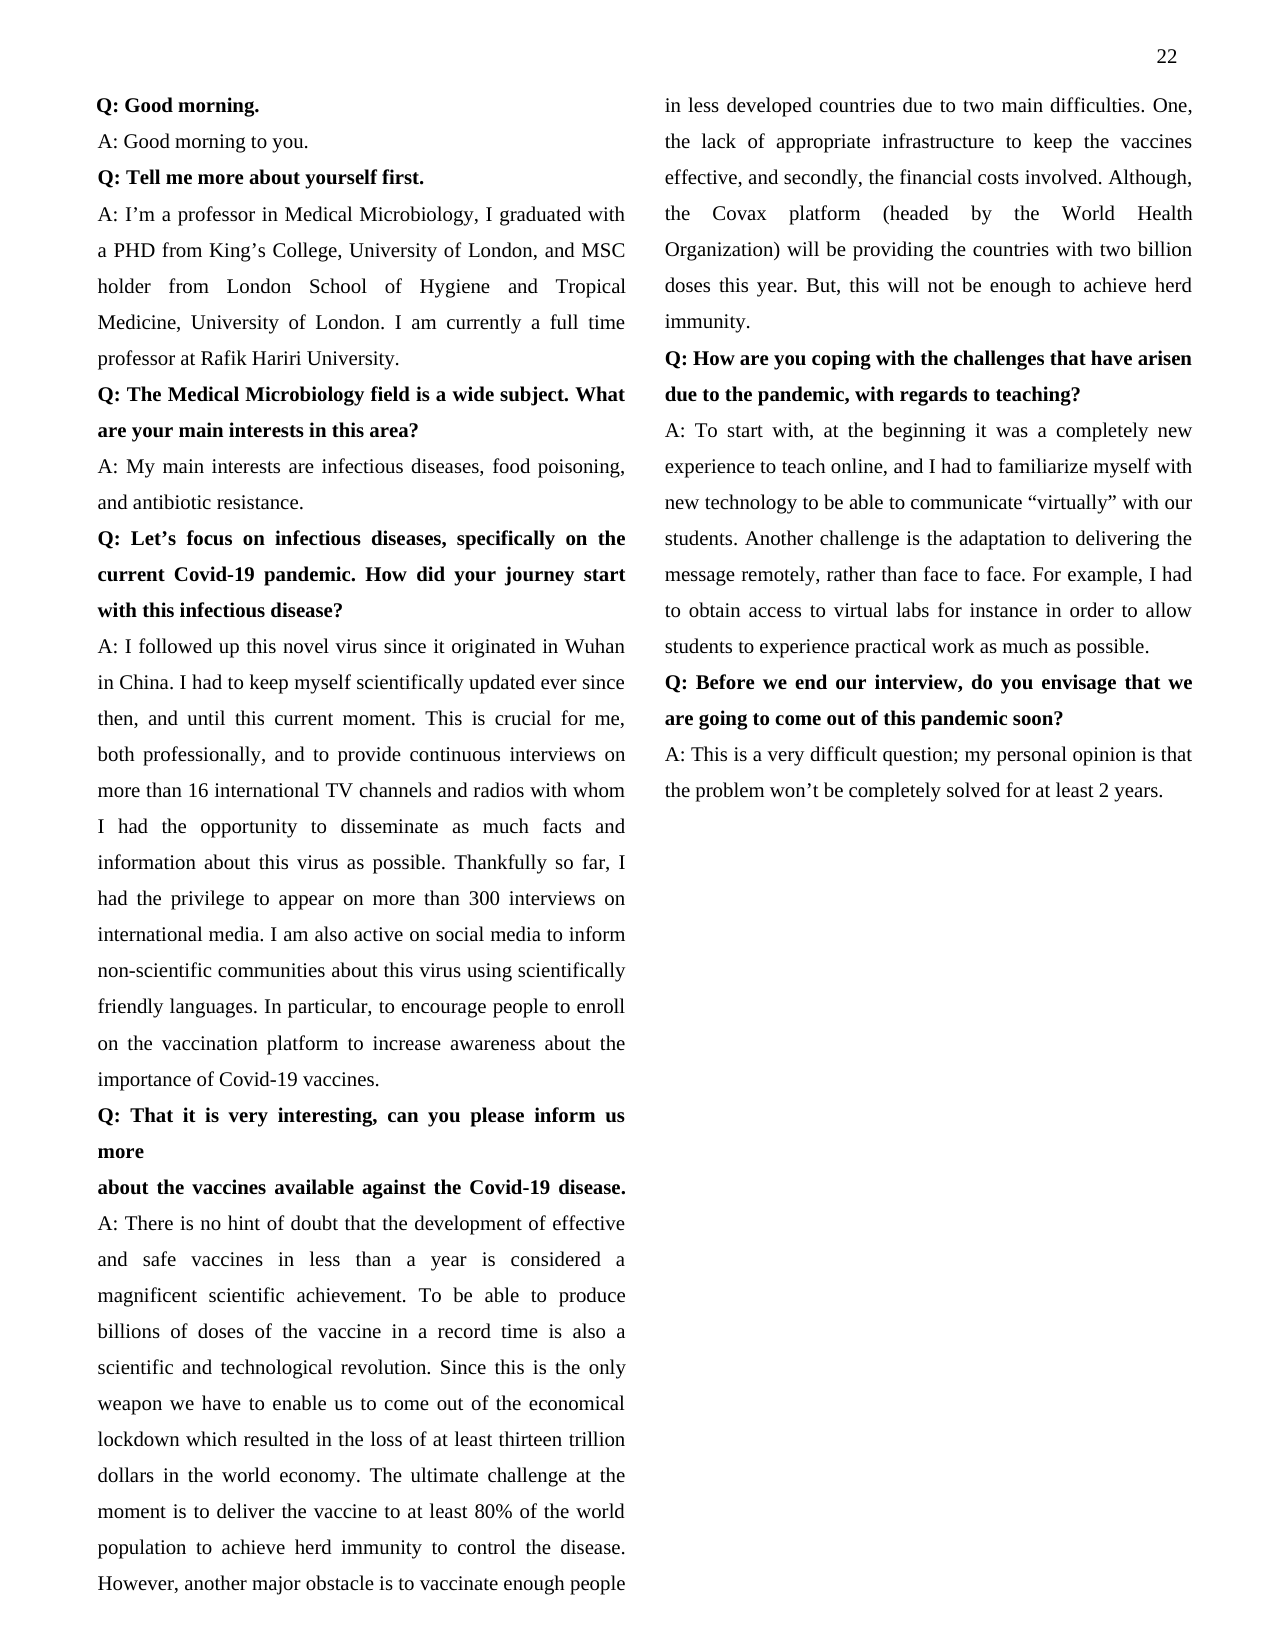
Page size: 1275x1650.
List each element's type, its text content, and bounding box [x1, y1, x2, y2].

text about the vaccines available against the Covid-19 disease. A: There is no hint of doubt that the development of effective and safe vaccines in less than a year is considered a magnificent scientific achievement. To be able to produce billions of doses of the vaccine in a record time is also a scientific and technological revolution. Since this is the only weapon we have to enable us to come out of the economical lockdown which resulted in the loss of at least thirteen trillion dollars in the world economy. The ultimate challenge at the moment is to deliver the vaccine to at least 80% of the world population to achieve herd immunity to control the disease. However, another major obstacle is to vaccinate enough people in less developed countries due to two main difficulties. One, the lack of appropriate infrastructure to keep the vaccines effective, and secondly, the financial costs involved. Although, the Covax platform (headed by the World Health Organization) will be providing the countries with two billion doses this year. But, this will not be enough to achieve herd immunity. [97, 1174, 626, 1595]
text Q: Tell me more about yourself first. [97, 165, 428, 189]
text A: To start with, at the beginning it was a completely new experience to teach online, and I had to familiarize myself with new technology to be able to communicate “virtually” with our students. Another challenge is the adaptation to delivering the message remotely, rather than face to face. For example, I had to obtain access to virtual labs for instance in order to allow students to experience practical work as much as possible. [664, 418, 1193, 658]
text Q: Let’s focus on infectious diseases, specifically on the current Covid-19 pandemic. How did your journey start with this infectious disease? [97, 526, 626, 622]
text Q: That it is very interesting, can you please inform us more [97, 1102, 626, 1163]
text A: This is a very difficult question; my personal opinion is that the problem won’t be completely solved for at least 2 years. [664, 742, 1193, 802]
text Q: Before we end our interview, do you envisage that we are going to come out of this pandemic soon? [664, 670, 1193, 730]
text A: Good morning to you. [97, 129, 312, 153]
text A: I’m a professor in Medical Microbiology, I graduated with a PHD from King’s College, University of London, and MSC holder from London School of Hygiene and Tropical Medicine, University of London. I am currently a full time professor at Rafik Hariri University. [97, 201, 626, 370]
text Q: Good morning. [85, 93, 264, 117]
text Q: The Medical Microbiology field is a wide subject. What are your main interests in this area? [97, 382, 626, 442]
text Q: How are you coping with the challenges that have arisen due to the pandemic, with regards to teaching? [664, 346, 1193, 406]
text about the vaccines available against the Covid-19 disease. A: There is no hint of doubt that the development of effective and safe vaccines in less than a year is considered a magnificent scientific achievement. To be able to produce billions of doses of the vaccine in a record time is also a scientific and technological revolution. Since this is the only weapon we have to enable us to come out of the economical lockdown which resulted in the loss of at least thirteen trillion dollars in the world economy. The ultimate challenge at the moment is to deliver the vaccine to at least 80% of the world population to achieve herd immunity to control the disease. However, another major obstacle is to vaccinate enough people in less developed countries due to two main difficulties. One, the lack of appropriate infrastructure to keep the vaccines effective, and secondly, the financial costs involved. Although, the Covax platform (headed by the World Health Organization) will be providing the countries with two billion doses this year. But, this will not be enough to achieve herd immunity. [664, 93, 1193, 333]
text A: I followed up this novel virus since it originated in Wuhan in China. I had to keep myself scientifically updated ever since then, and until this current moment. This is crucial for me, both professionally, and to provide continuous interviews on more than 16 international TV channels and radios with whom I had the opportunity to disseminate as much facts and information about this virus as possible. Thankfully so far, I had the privilege to appear on more than 300 interviews on international media. I am also active on social media to inform non-scientific communities about this virus using scientifically friendly languages. In particular, to encourage people to enroll on the vaccination platform to increase awareness about the importance of Covid-19 vaccines. [97, 634, 626, 1091]
text A: My main interests are infectious diseases, food poisoning, and antibiotic resistance. [97, 454, 626, 514]
